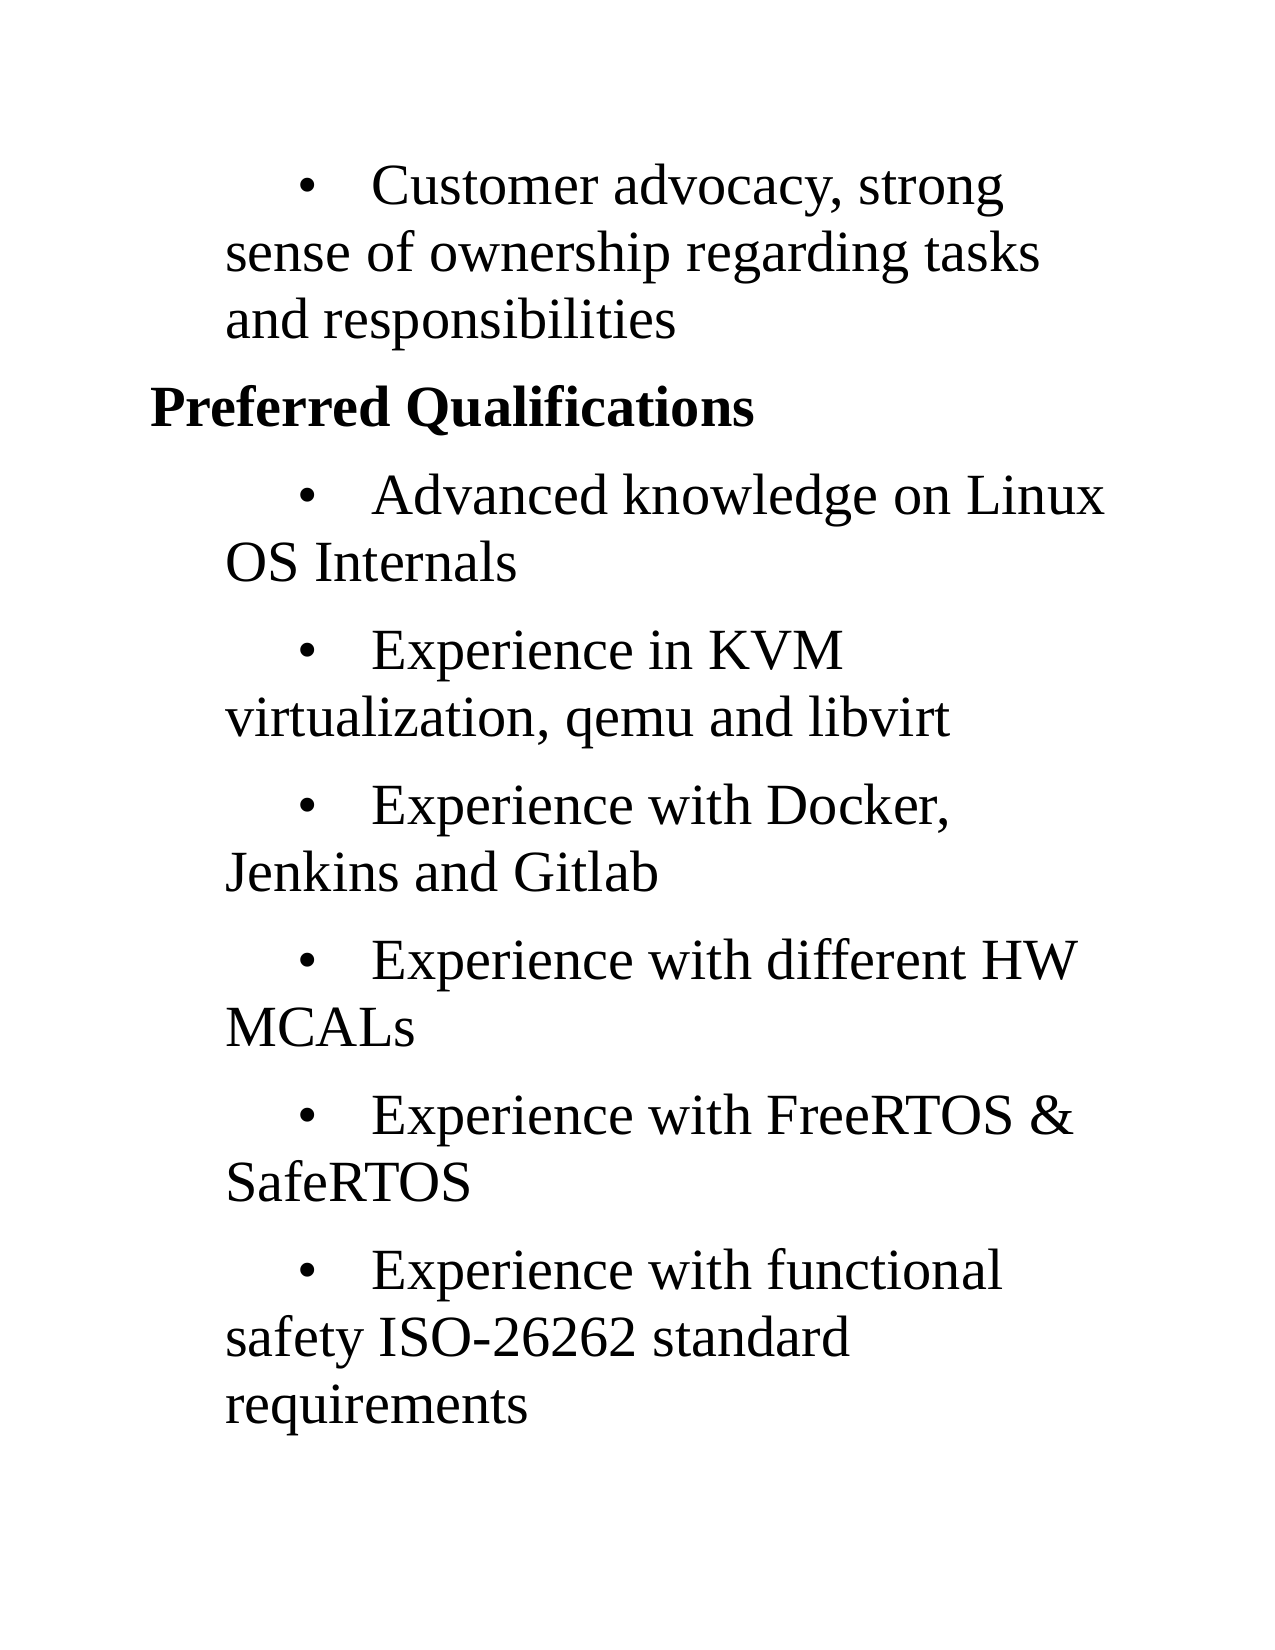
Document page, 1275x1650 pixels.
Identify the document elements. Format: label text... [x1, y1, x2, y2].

text • Customer advocacy, strong sense of ownership regarding tasks and responsibilities [225, 150, 1125, 351]
text • Experience with different HW MCALs [225, 925, 1125, 1059]
text • Advanced knowledge on Linux OS Internals [225, 460, 1125, 594]
text • Experience with functional safety ISO-26262 standard requirements [225, 1235, 1125, 1436]
text • Experience in KVM virtualization, qemu and libvirt [225, 615, 1125, 749]
text Preferred Qualifications [150, 372, 1125, 439]
text • Experience with Docker, Jenkins and Gitlab [225, 770, 1125, 904]
text • Experience with FreeRTOS & SafeRTOS [225, 1080, 1125, 1214]
